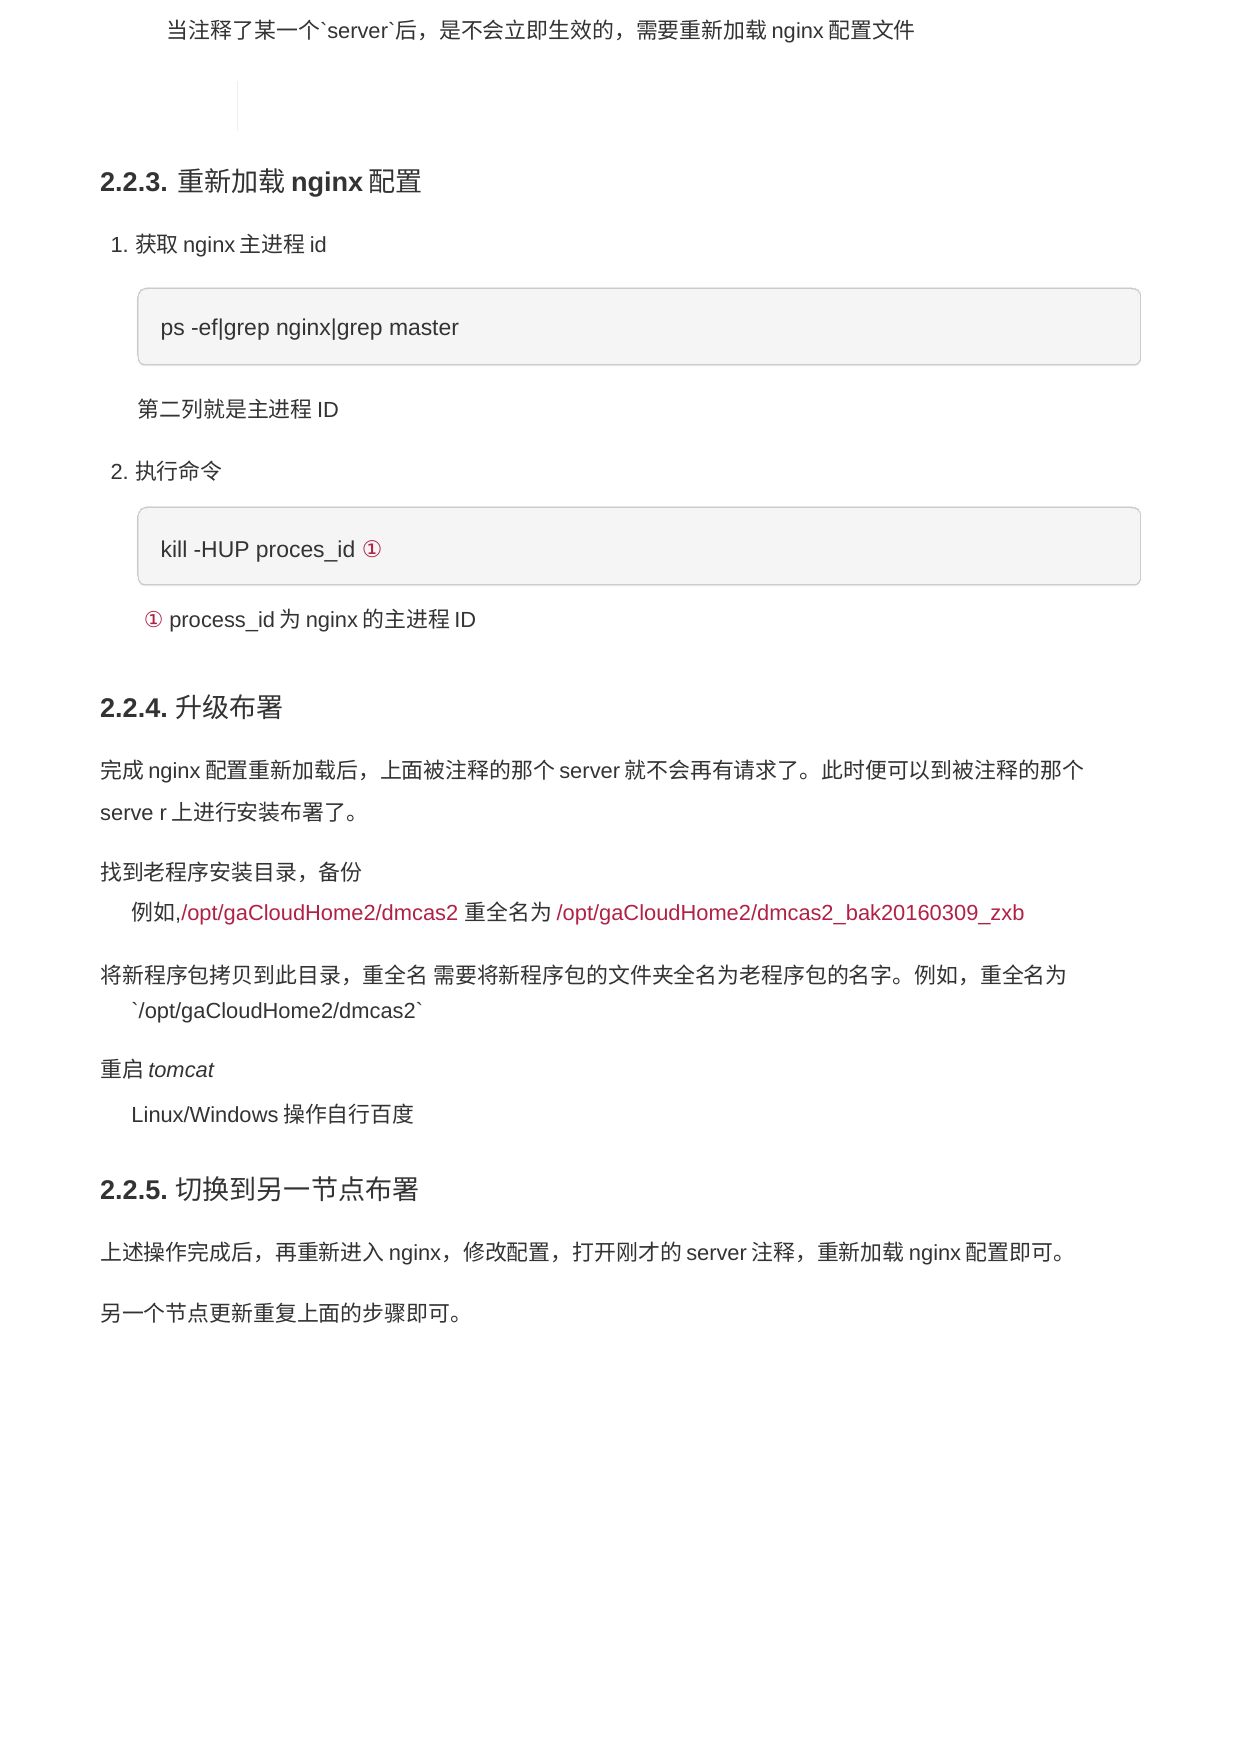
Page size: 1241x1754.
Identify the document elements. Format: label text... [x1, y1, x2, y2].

text 2.2.4. 升级布署 [100, 686, 1136, 725]
picture [134, 504, 1143, 588]
text ps -ef|grep nginx|grep master [160, 315, 1136, 341]
text 2. 执行命令 [110, 454, 1136, 486]
text 完成nginx配置重新加载后，上面被注释的那个server就不会再有请求了。此时便可以到被注释的那个serve r上进行安装布署了。 [100, 753, 1136, 827]
text kill -HUP proces_id ① [160, 533, 1136, 564]
text 2.2.5. 切换到另一节点布署 [100, 1168, 1136, 1207]
text 上述操作完成后，再重新进入nginx，修改配置，打开刚才的server注释，重新加载nginx配置即可。 [100, 1235, 1136, 1267]
text Linux/Windows操作自行百度 [131, 1097, 1136, 1128]
picture [134, 285, 1143, 368]
text 例如,/opt/gaCloudHome2/dmcas2 重全名为 /opt/gaCloudHome2/dmcas2_bak20160309_zxb [131, 895, 1136, 927]
list 重新加载nginx配置 [100, 160, 1136, 199]
text 找到老程序安装目录，备份 [100, 855, 1136, 886]
text 第二列就是主进程ID [137, 392, 1136, 423]
text 1. 获取nginx主进程id [110, 227, 1136, 259]
text 重启tomcat [100, 1052, 1136, 1084]
text 将新程序包拷贝到此目录，重全名 需要将新程序包的文件夹全名为老程序包的名字。例如，重全名为`/opt/gaCloudHome2/dmcas2` [100, 958, 1082, 1023]
text 另一个节点更新重复上面的步骤即可。 [100, 1296, 1136, 1327]
text 当注释了某一个`server`后，是不会立即生效的，需要重新加载nginx配置文件 [167, 17, 1136, 44]
text ① process_id为nginx的主进程ID [144, 602, 1136, 634]
